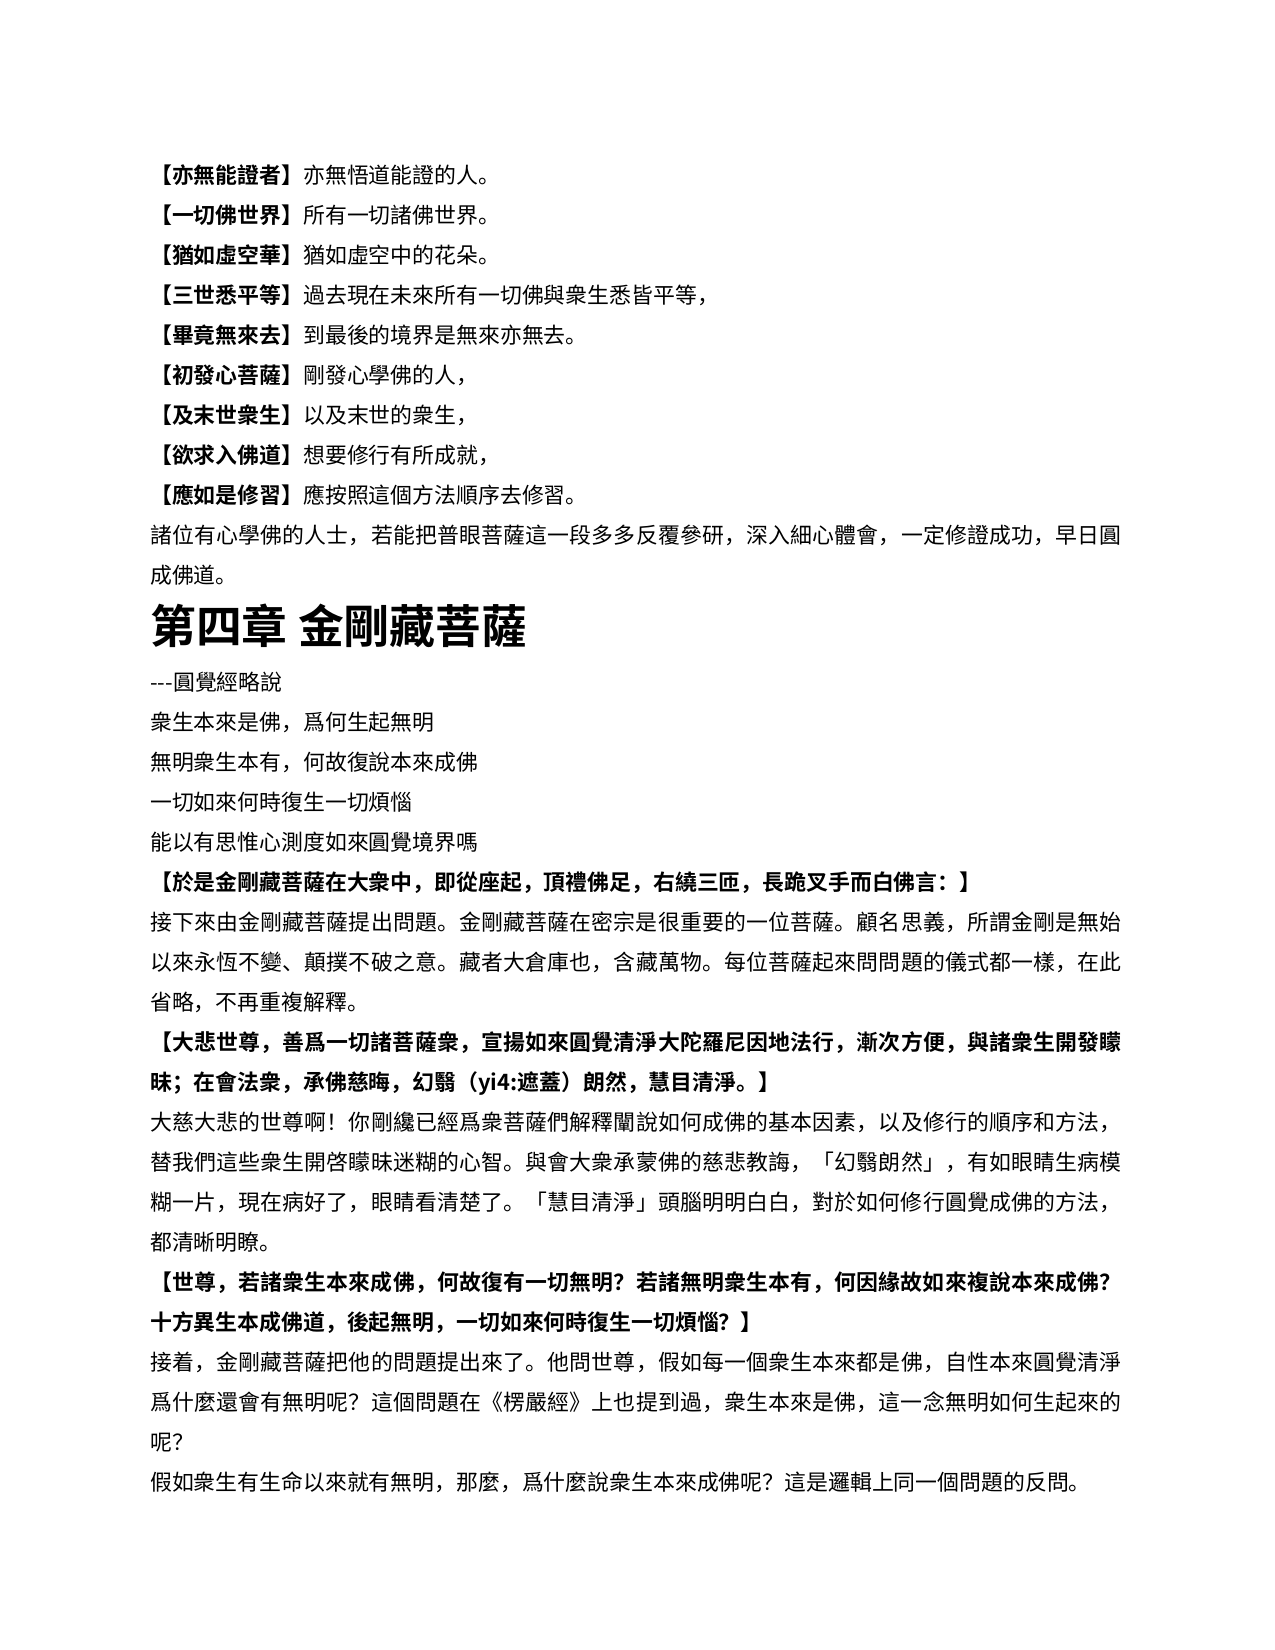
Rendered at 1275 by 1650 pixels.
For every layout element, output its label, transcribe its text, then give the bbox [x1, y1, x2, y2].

text 無明衆生本有，何故復說本來成佛 [150, 736, 1125, 776]
text 【初發心菩薩】剛發心學佛的人， [150, 350, 1125, 390]
text 【一切佛世界】所有一切諸佛世界。 [150, 190, 1125, 230]
text 大慈大悲的世尊啊！你剛纔已經爲衆菩薩們解釋闡說如何成佛的基本因素，以及修行的順序和方法，替我們這些衆生開啓矇昧迷糊的心智。與會大衆承蒙佛的慈悲教誨，「幻翳朗然」，有如眼睛生病模糊一片，現在病好了，眼睛看清楚了。「慧目清淨」頭腦明明白白，對於如何修行圓覺成佛的方法，都清晰明瞭。 [150, 1096, 1125, 1256]
text 【亦無能證者】亦無悟道能證的人。 [150, 150, 1125, 190]
text 一切如來何時復生一切煩惱 [150, 776, 1125, 816]
text 能以有思惟心測度如來圓覺境界嗎 [150, 816, 1125, 856]
text 假如衆生有生命以來就有無明，那麼，爲什麼說衆生本來成佛呢？這是邏輯上同一個問題的反問。 [150, 1456, 1125, 1496]
text 接着，金剛藏菩薩把他的問題提出來了。他問世尊，假如每一個衆生本來都是佛，自性本來圓覺清淨，爲什麼還會有無明呢？這個問題在《楞嚴經》上也提到過，衆生本來是佛，這一念無明如何生起來的呢？ [150, 1336, 1125, 1456]
text 【猶如虛空華】猶如虛空中的花朵。 [150, 230, 1125, 270]
text 【三世悉平等】過去現在未來所有一切佛與衆生悉皆平等， [150, 270, 1125, 310]
text 【應如是修習】應按照這個方法順序去修習。 [150, 470, 1125, 510]
text 【於是金剛藏菩薩在大衆中，即從座起，頂禮佛足，右繞三匝，長跪叉手而白佛言：】 [150, 856, 1125, 896]
text 【畢竟無來去】到最後的境界是無來亦無去。 [150, 310, 1125, 350]
text 【及末世衆生】以及末世的衆生， [150, 390, 1125, 430]
text 衆生本來是佛，爲何生起無明 [150, 696, 1125, 736]
subtitle 第四章 金剛藏菩薩 [150, 590, 1125, 656]
text 諸位有心學佛的人士，若能把普眼菩薩這一段多多反覆參研，深入細心體會，一定修證成功，早日圓成佛道。 [150, 510, 1125, 590]
text ---圓覺經略說 [150, 656, 1125, 696]
text 【大悲世尊，善爲一切諸菩薩衆，宣揚如來圓覺清淨大陀羅尼因地法行，漸次方便，與諸衆生開發矇昧；在會法衆，承佛慈晦，幻翳（yi4:遮蓋）朗然，慧目清淨。】 [150, 1016, 1125, 1096]
text 接下來由金剛藏菩薩提出問題。金剛藏菩薩在密宗是很重要的一位菩薩。顧名思義，所謂金剛是無始以來永恆不變、顛撲不破之意。藏者大倉庫也，含藏萬物。每位菩薩起來問問題的儀式都一樣，在此省略，不再重複解釋。 [150, 896, 1125, 1016]
text 【欲求入佛道】想要修行有所成就， [150, 430, 1125, 470]
text 【世尊，若諸衆生本來成佛，何故復有一切無明？若諸無明衆生本有，何因緣故如來複說本來成佛？十方異生本成佛道，後起無明，一切如來何時復生一切煩惱？】 [150, 1256, 1125, 1336]
